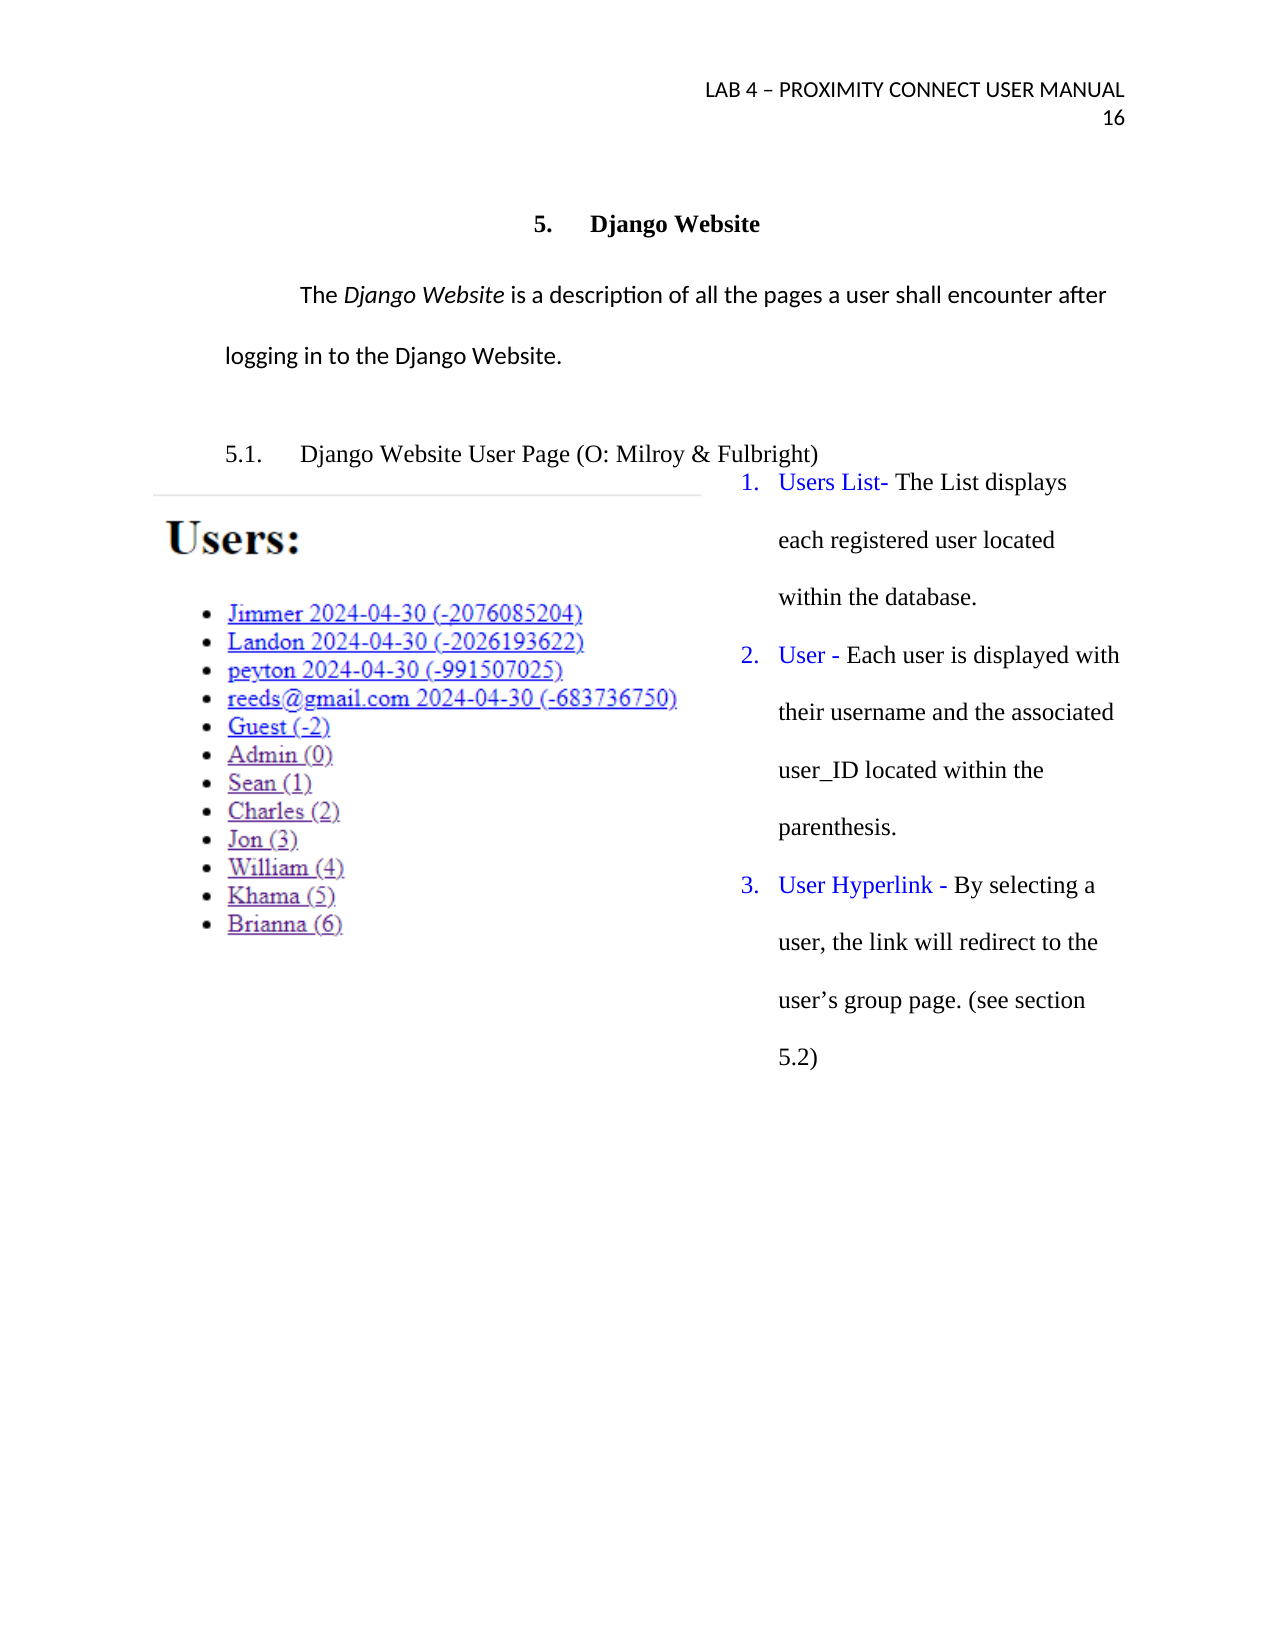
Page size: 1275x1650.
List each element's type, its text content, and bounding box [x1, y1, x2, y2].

subtitle Django Website User Page (O: Milroy & Fulbright) [262, 439, 1125, 467]
list User Hyperlink - By selecting a user, the link will redirect to the user’s group page. (see section 5.2) [741, 870, 1125, 1071]
list Users List- The List displays each registered user located within the database. [741, 467, 1125, 611]
subtitle Django Website [187, 209, 1125, 238]
text The Django Website is a description of all the pages a user shall encounter after logging in to the Django Website. [225, 279, 1125, 371]
list User - Each user is displayed with their username and the associated user_ID located within the parenthesis. [741, 640, 1125, 841]
picture [153, 491, 702, 943]
